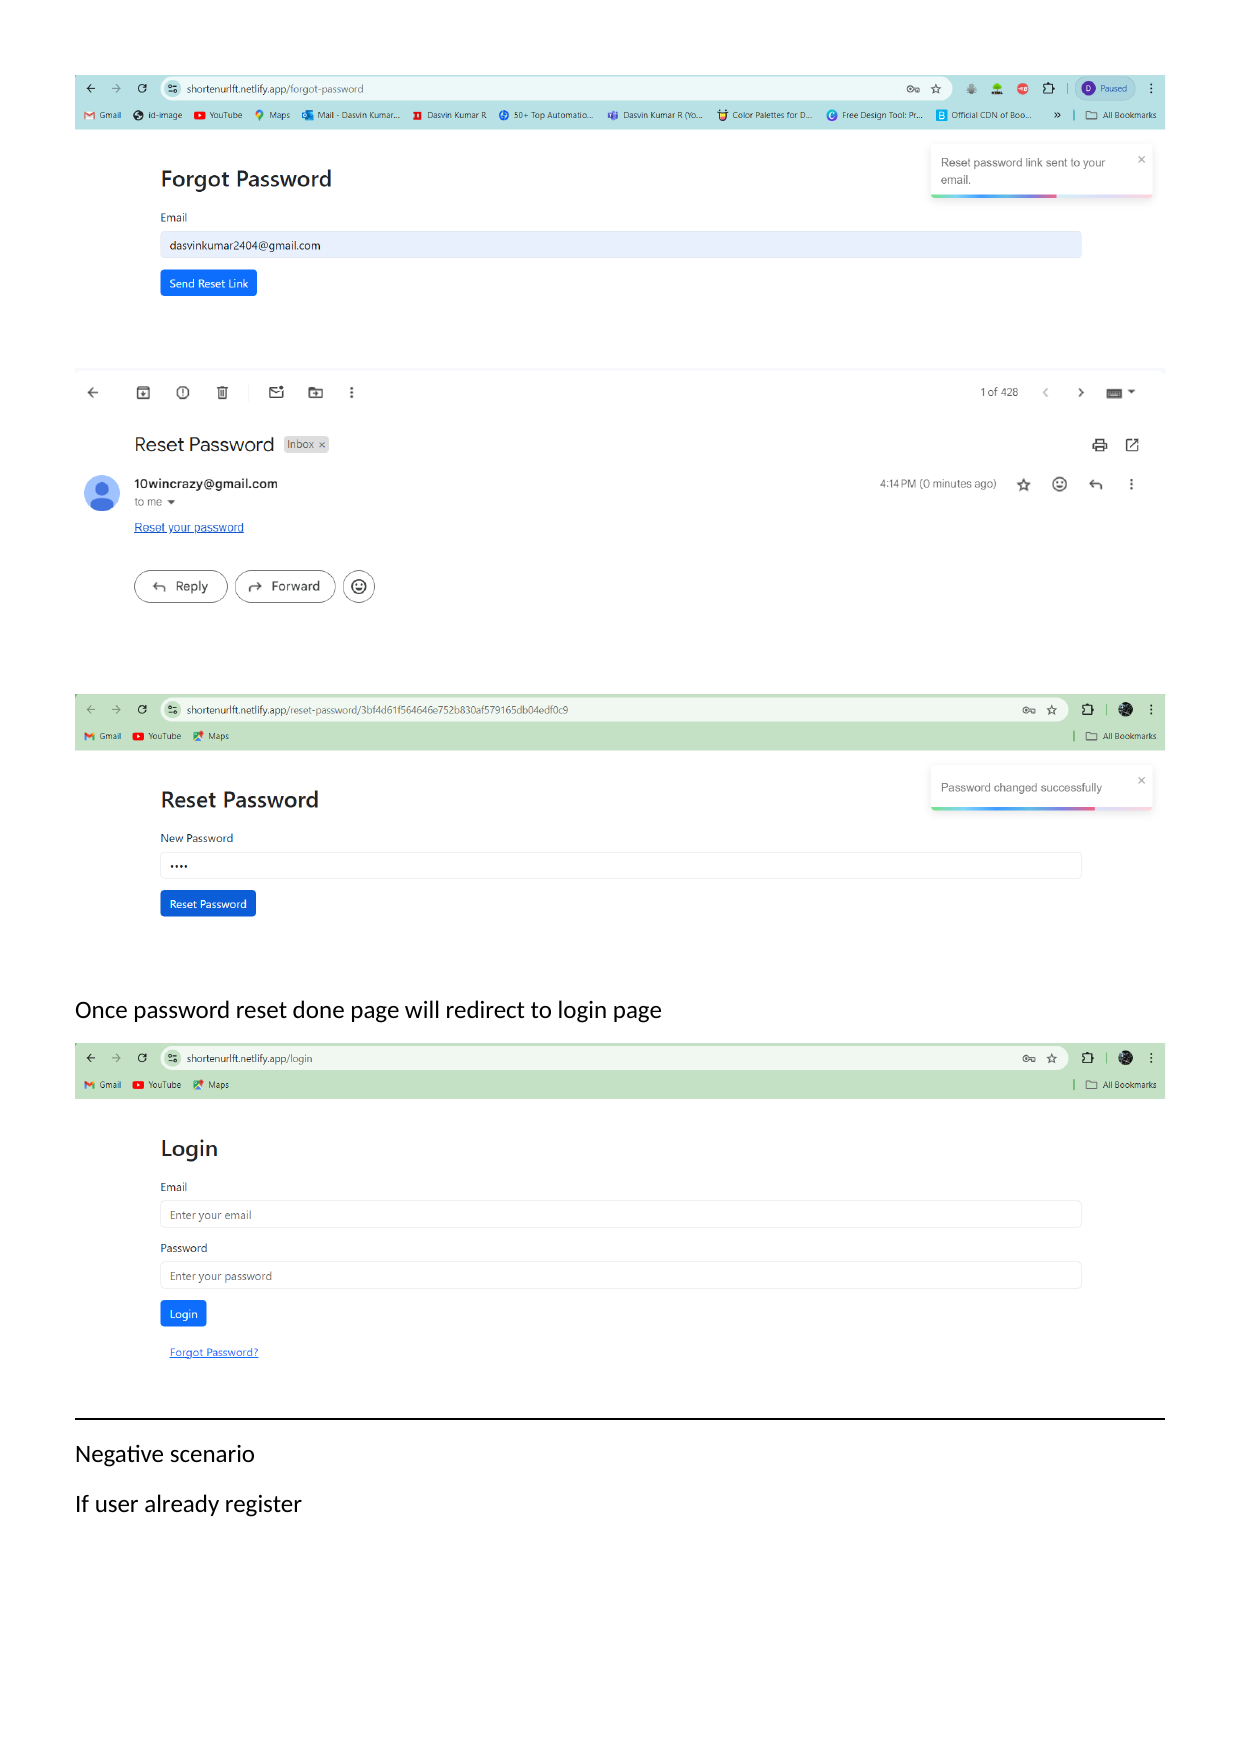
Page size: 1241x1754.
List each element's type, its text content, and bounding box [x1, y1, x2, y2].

text If user already register [75, 1488, 1165, 1519]
picture [75, 1043, 1166, 1417]
picture [75, 694, 1166, 975]
picture [75, 368, 1166, 676]
text Negative scenario [75, 1439, 1165, 1469]
picture [75, 75, 1166, 350]
text Once password reset done page will redirect to login page [75, 994, 1165, 1024]
